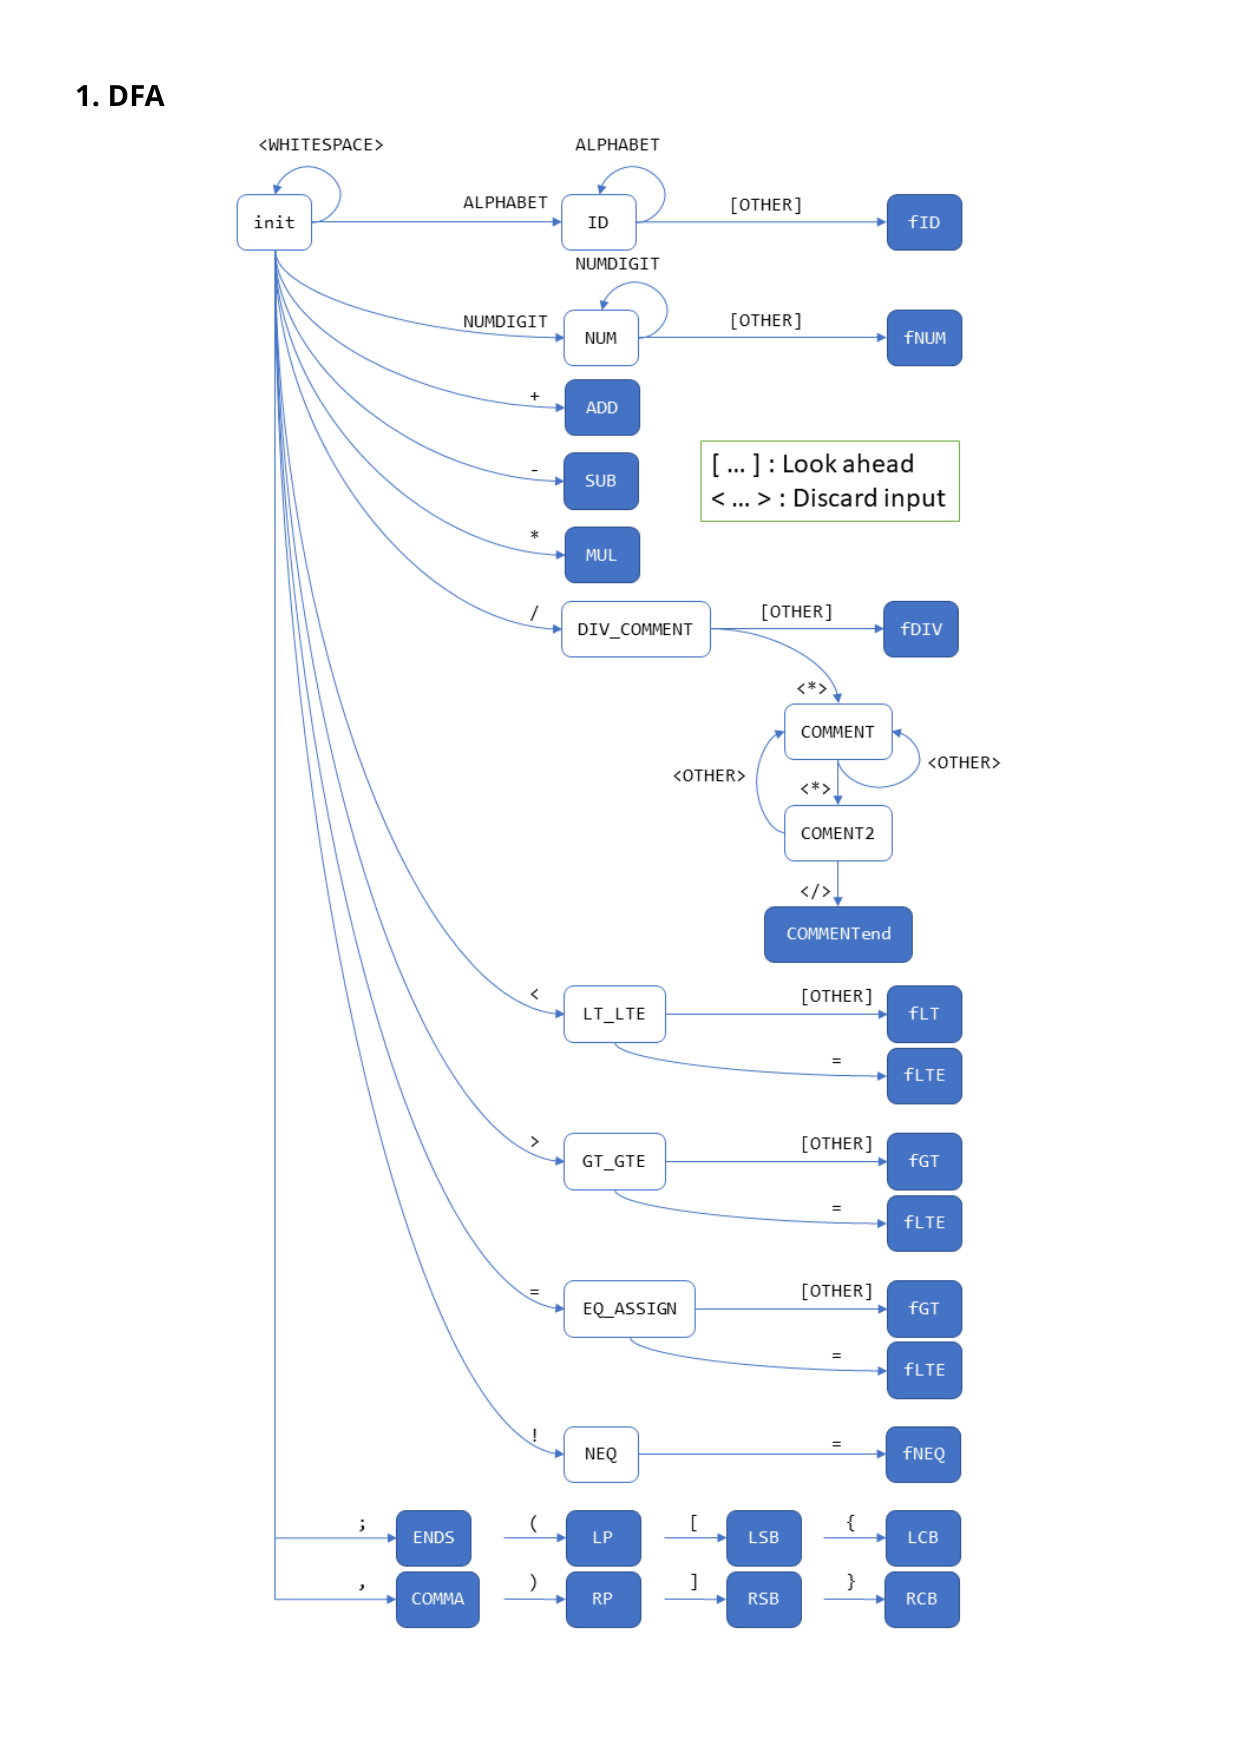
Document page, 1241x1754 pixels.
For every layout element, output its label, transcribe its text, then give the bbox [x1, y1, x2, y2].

picture [232, 134, 1008, 1633]
subtitle 1. DFA [75, 75, 1165, 115]
